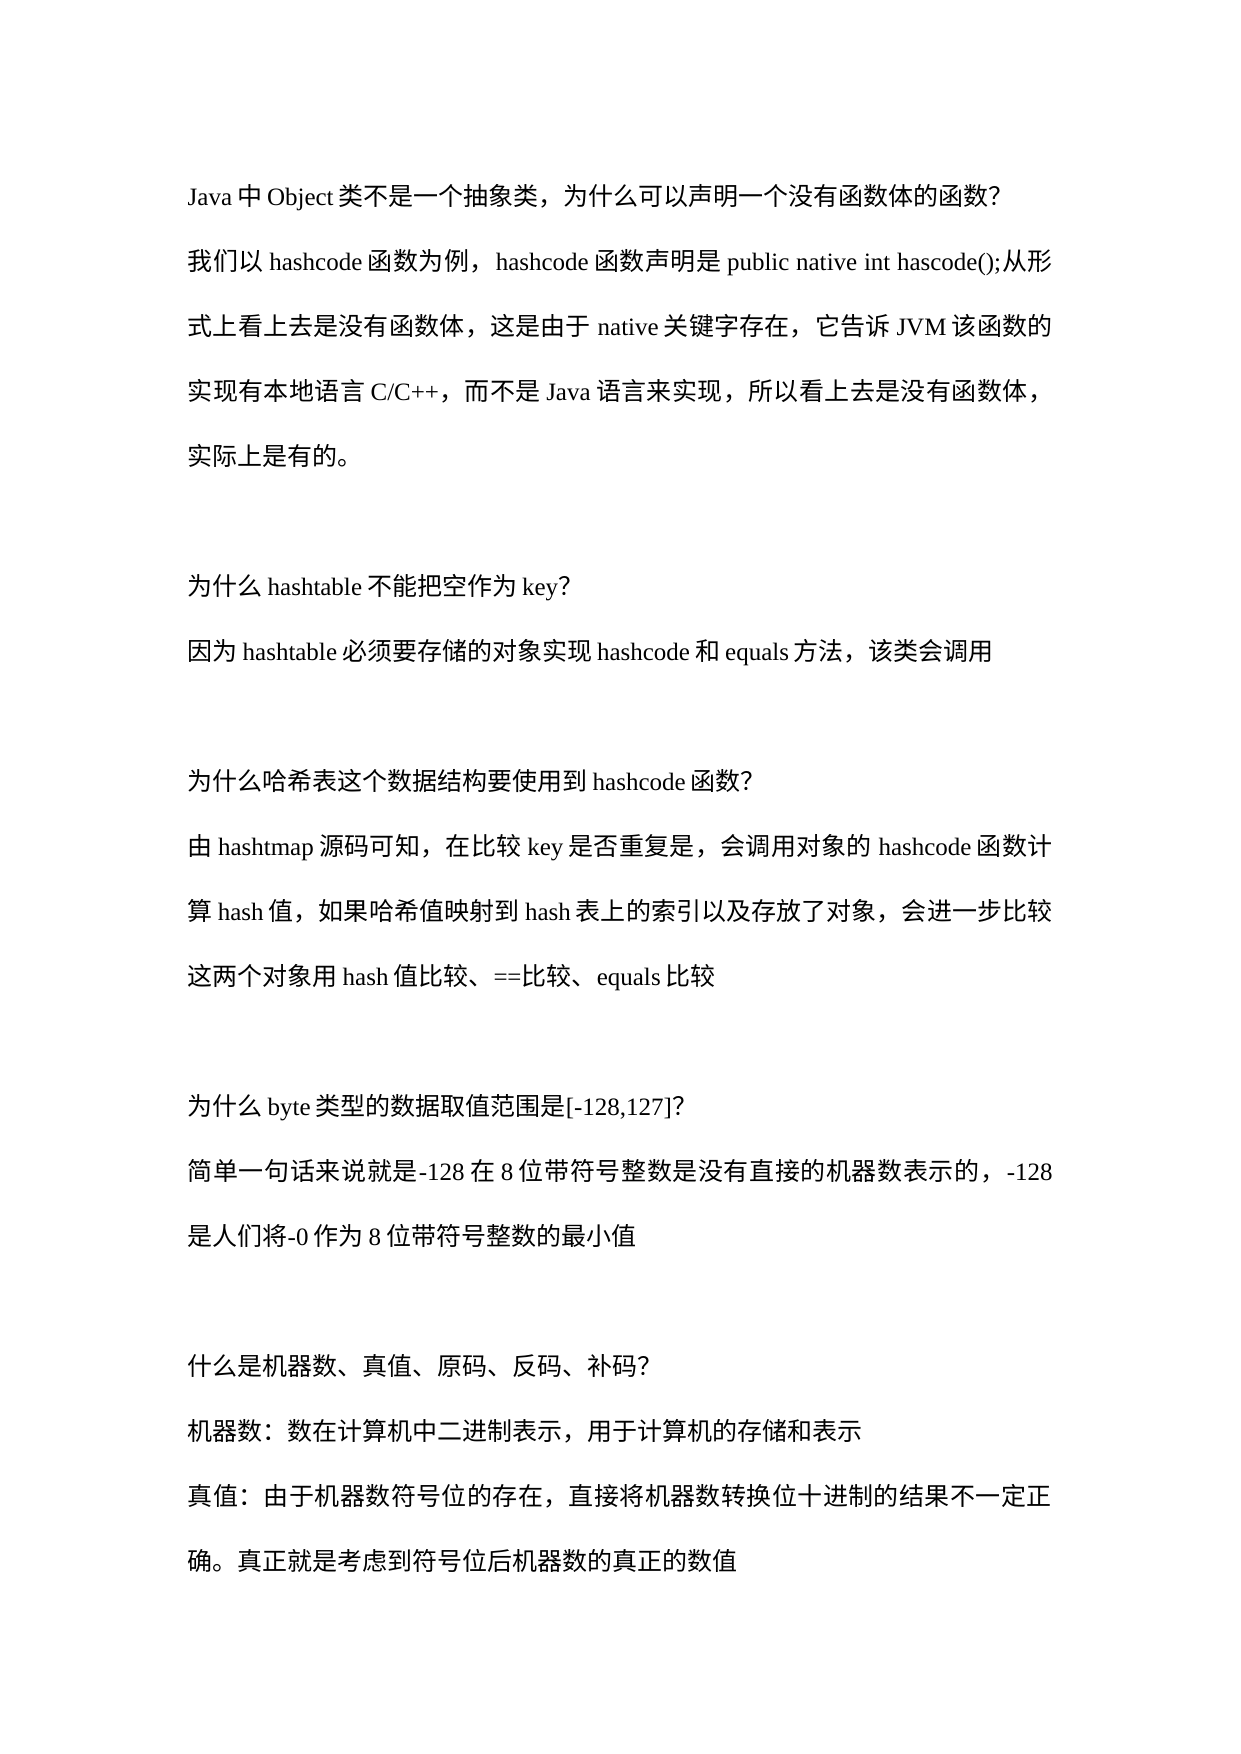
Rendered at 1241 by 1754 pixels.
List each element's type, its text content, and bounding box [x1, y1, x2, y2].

text 为什么哈希表这个数据结构要使用到hashcode函数？ [187, 747, 1053, 812]
text 为什么hashtable不能把空作为key？ [187, 552, 1053, 617]
text 为什么byte类型的数据取值范围是[-128,127]？ [187, 1072, 1053, 1137]
text 什么是机器数、真值、原码、反码、补码？ [187, 1332, 1053, 1397]
text 简单一句话来说就是-128在8位带符号整数是没有直接的机器数表示的，-128是人们将-0作为8位带符号整数的最小值 [187, 1137, 1053, 1267]
text 机器数：数在计算机中二进制表示，用于计算机的存储和表示 [187, 1397, 1053, 1462]
text 真值：由于机器数符号位的存在，直接将机器数转换位十进制的结果不一定正确。真正就是考虑到符号位后机器数的真正的数值 [187, 1462, 1053, 1592]
text Java中Object类不是一个抽象类，为什么可以声明一个没有函数体的函数？ [187, 162, 1053, 227]
text 由hashtmap源码可知，在比较key是否重复是，会调用对象的hashcode函数计算hash值，如果哈希值映射到hash表上的索引以及存放了对象，会进一步比较这两个对象用hash值比较、==比较、equals比较 [187, 812, 1053, 1007]
text 因为hashtable必须要存储的对象实现hashcode和equals方法，该类会调用 [187, 617, 1053, 682]
text 我们以hashcode函数为例，hashcode函数声明是public native int hascode();从形式上看上去是没有函数体，这是由于native关键字存在，它告诉JVM该函数的实现有本地语言C/C++，而不是Java语言来实现，所以看上去是没有函数体，实际上是有的。 [187, 227, 1053, 487]
